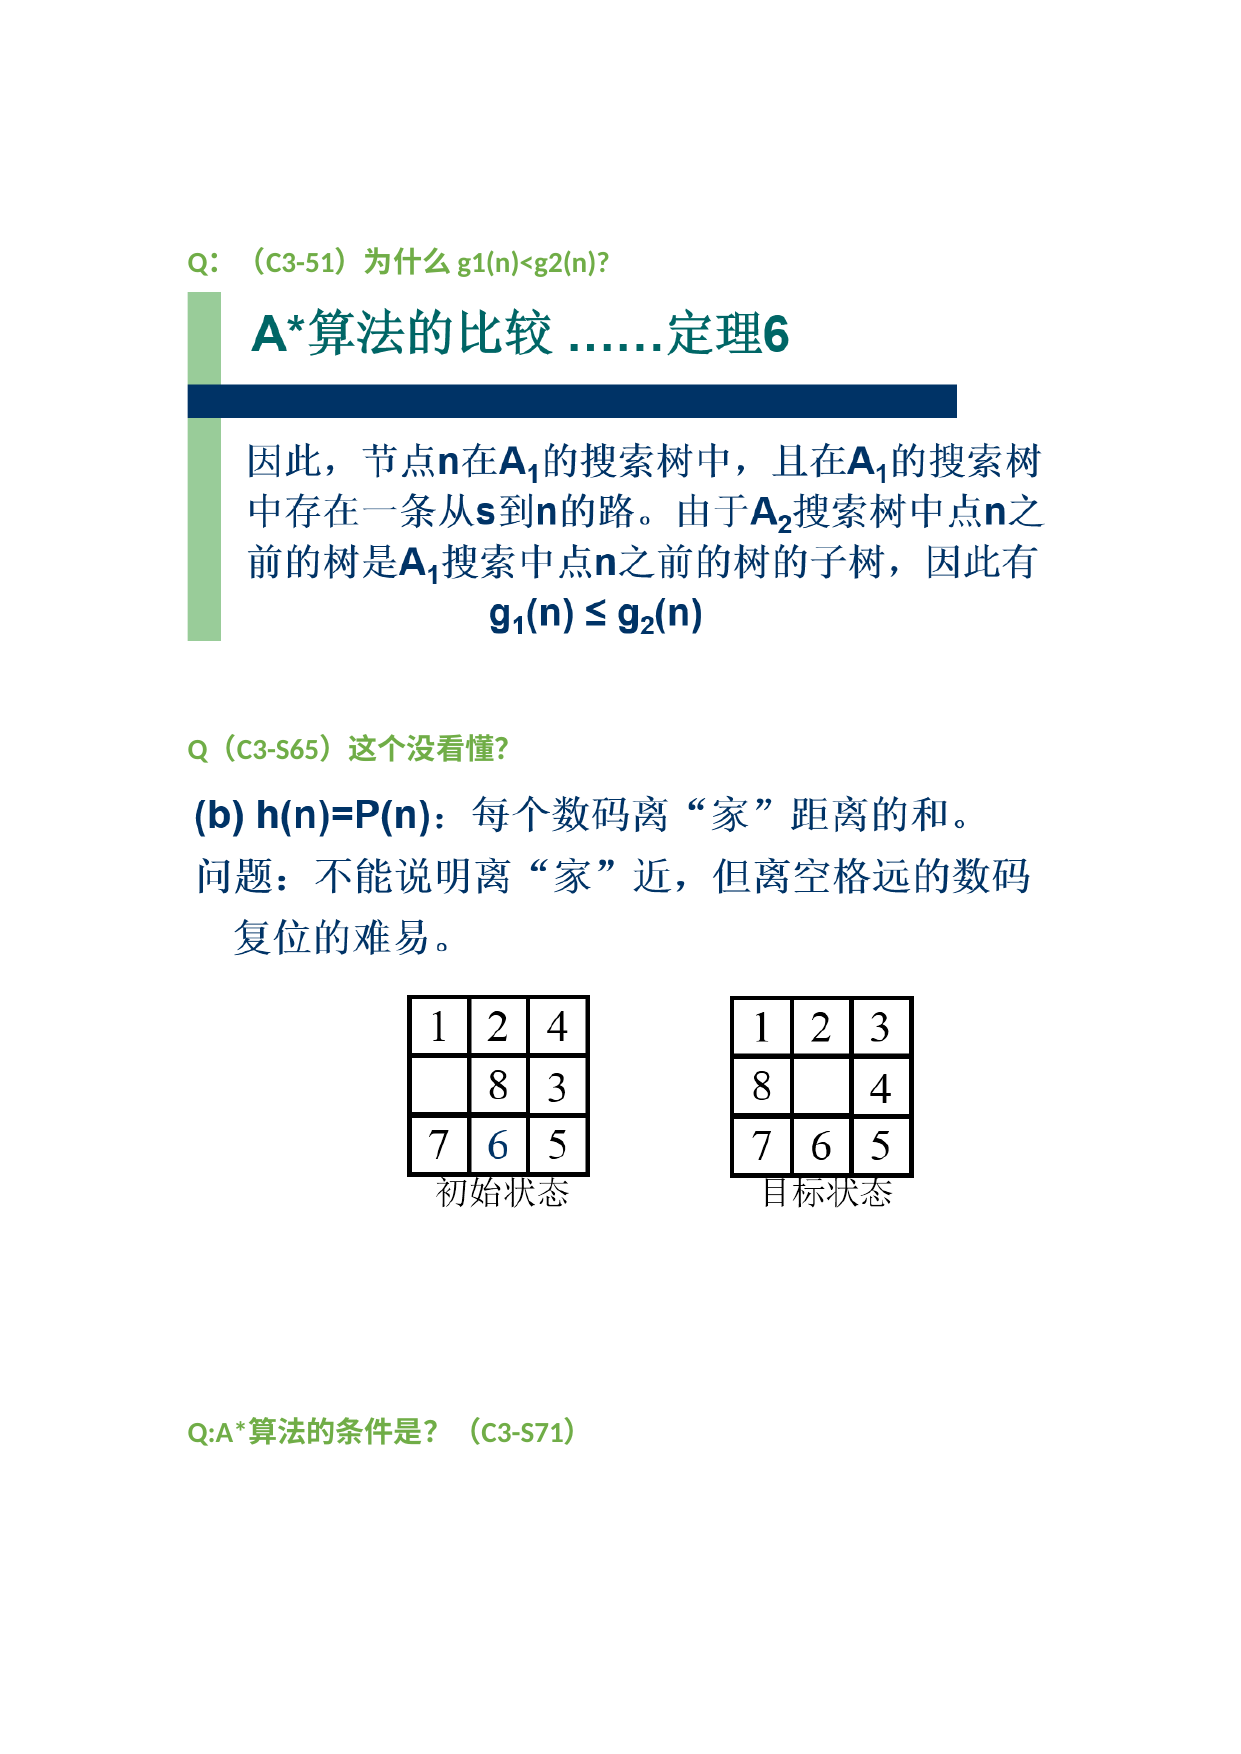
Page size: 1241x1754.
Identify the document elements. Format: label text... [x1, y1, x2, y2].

picture [187, 779, 1053, 1236]
picture [187, 292, 1053, 641]
text Q（C3-S65）这个没看懂？ [187, 714, 1053, 779]
text Q:A*算法的条件是？（C3-S71） [187, 1397, 1053, 1462]
text Q：（C3-51）为什么g1(n)<g2(n)? [187, 227, 1053, 292]
